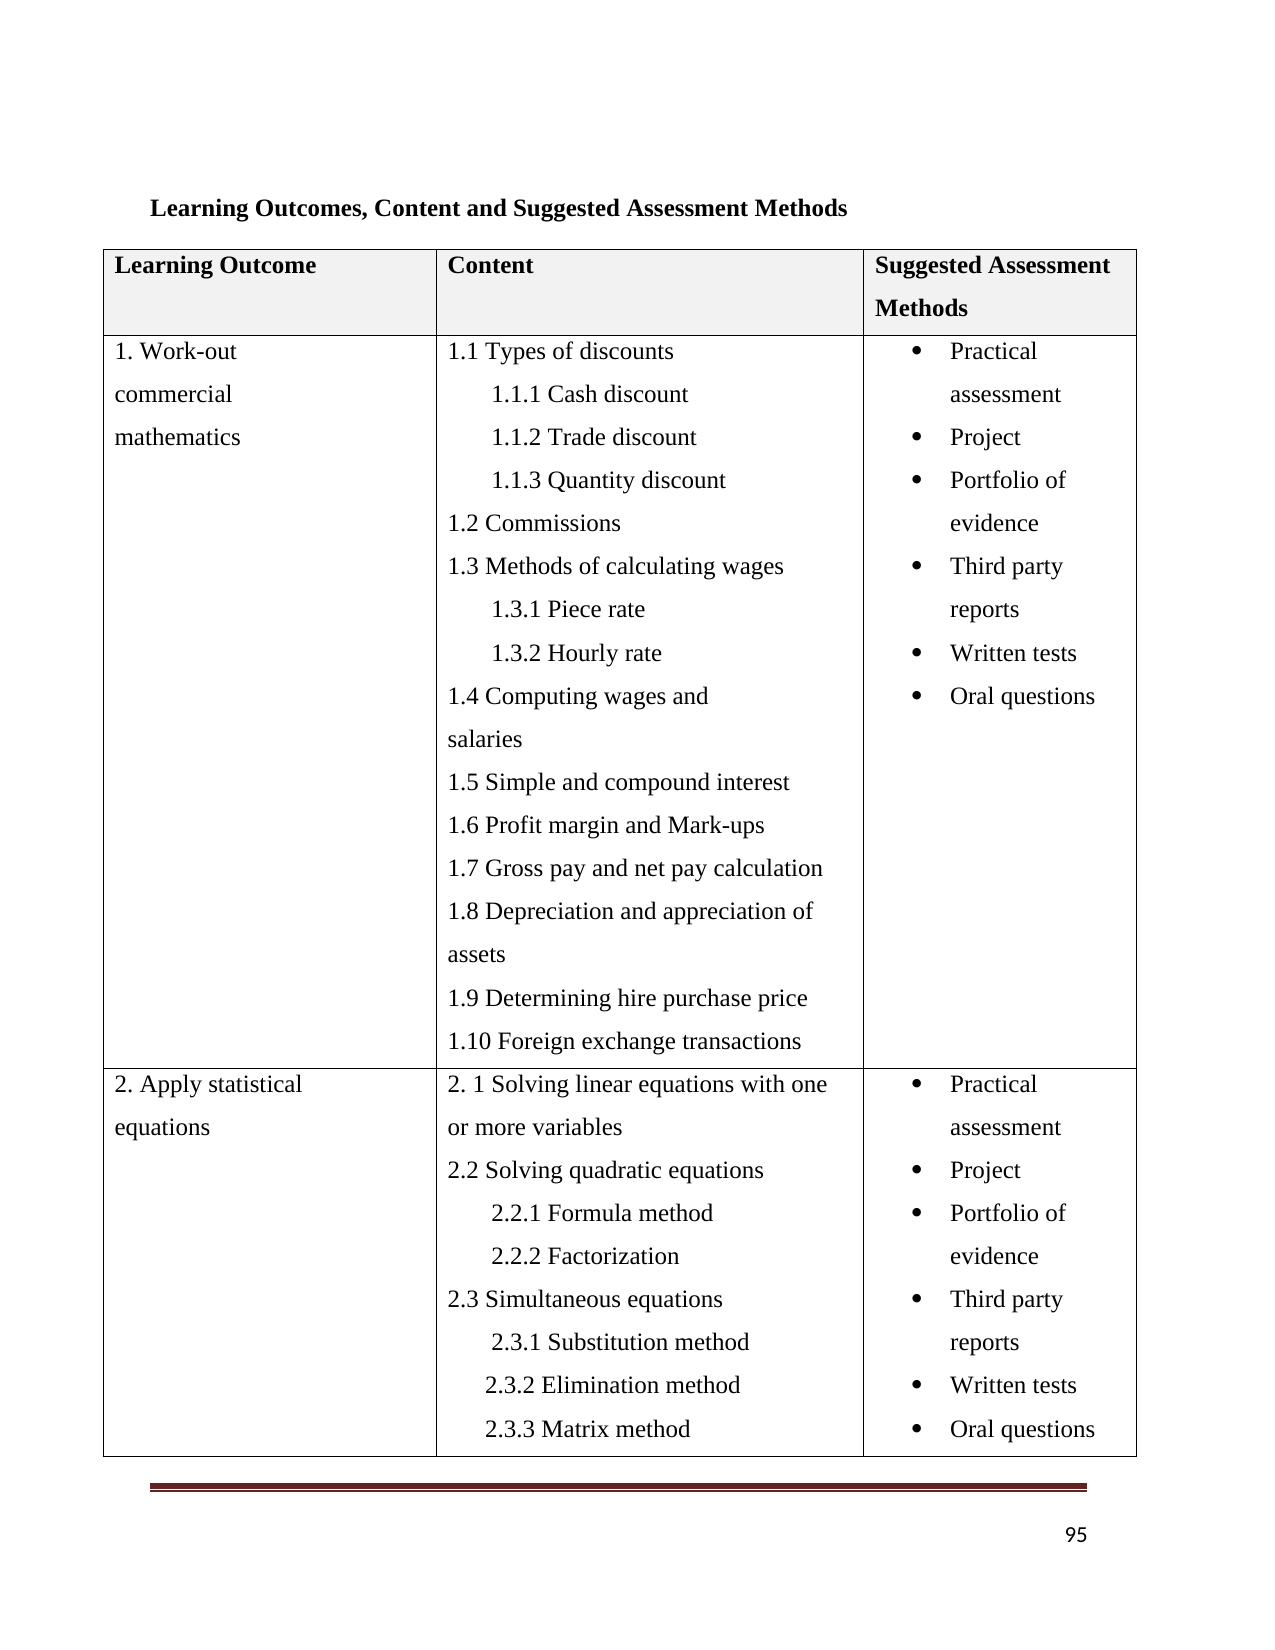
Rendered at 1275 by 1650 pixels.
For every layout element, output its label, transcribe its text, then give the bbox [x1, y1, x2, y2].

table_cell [437, 1069, 863, 1456]
text Learning Outcomes, Content and Suggested Assessment Methods [150, 193, 1087, 222]
table_header Content [437, 250, 863, 335]
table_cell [104, 1069, 436, 1456]
table_cell 1. Work-out commercial mathematics [104, 336, 436, 1068]
table_cell 1.1 Types of discounts 1.1.1 Cash discount 1.1.2 Trade discount 1.1.3 Quantity discount 1.2 Commissions 1.3 Methods of calculating wages 1.3.1 Piece rate 1.3.2 Hourly rate 1.4 Computing wages and salaries 1.5 Simple and compound interest 1.6 Profit margin and Mark-ups 1.7 Gross pay and net pay calculation 1.8 Depreciation and appreciation of assets 1.9 Determining hire purchase price 1.10 Foreign exchange transactions [437, 336, 863, 1068]
table_header Suggested Assessment Methods [864, 250, 1136, 335]
table_header Learning Outcome [104, 250, 436, 335]
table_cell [864, 1069, 1136, 1456]
table_cell Practical assessment Project Portfolio of evidence Third party reports Written tests Oral questions [864, 336, 1136, 1068]
